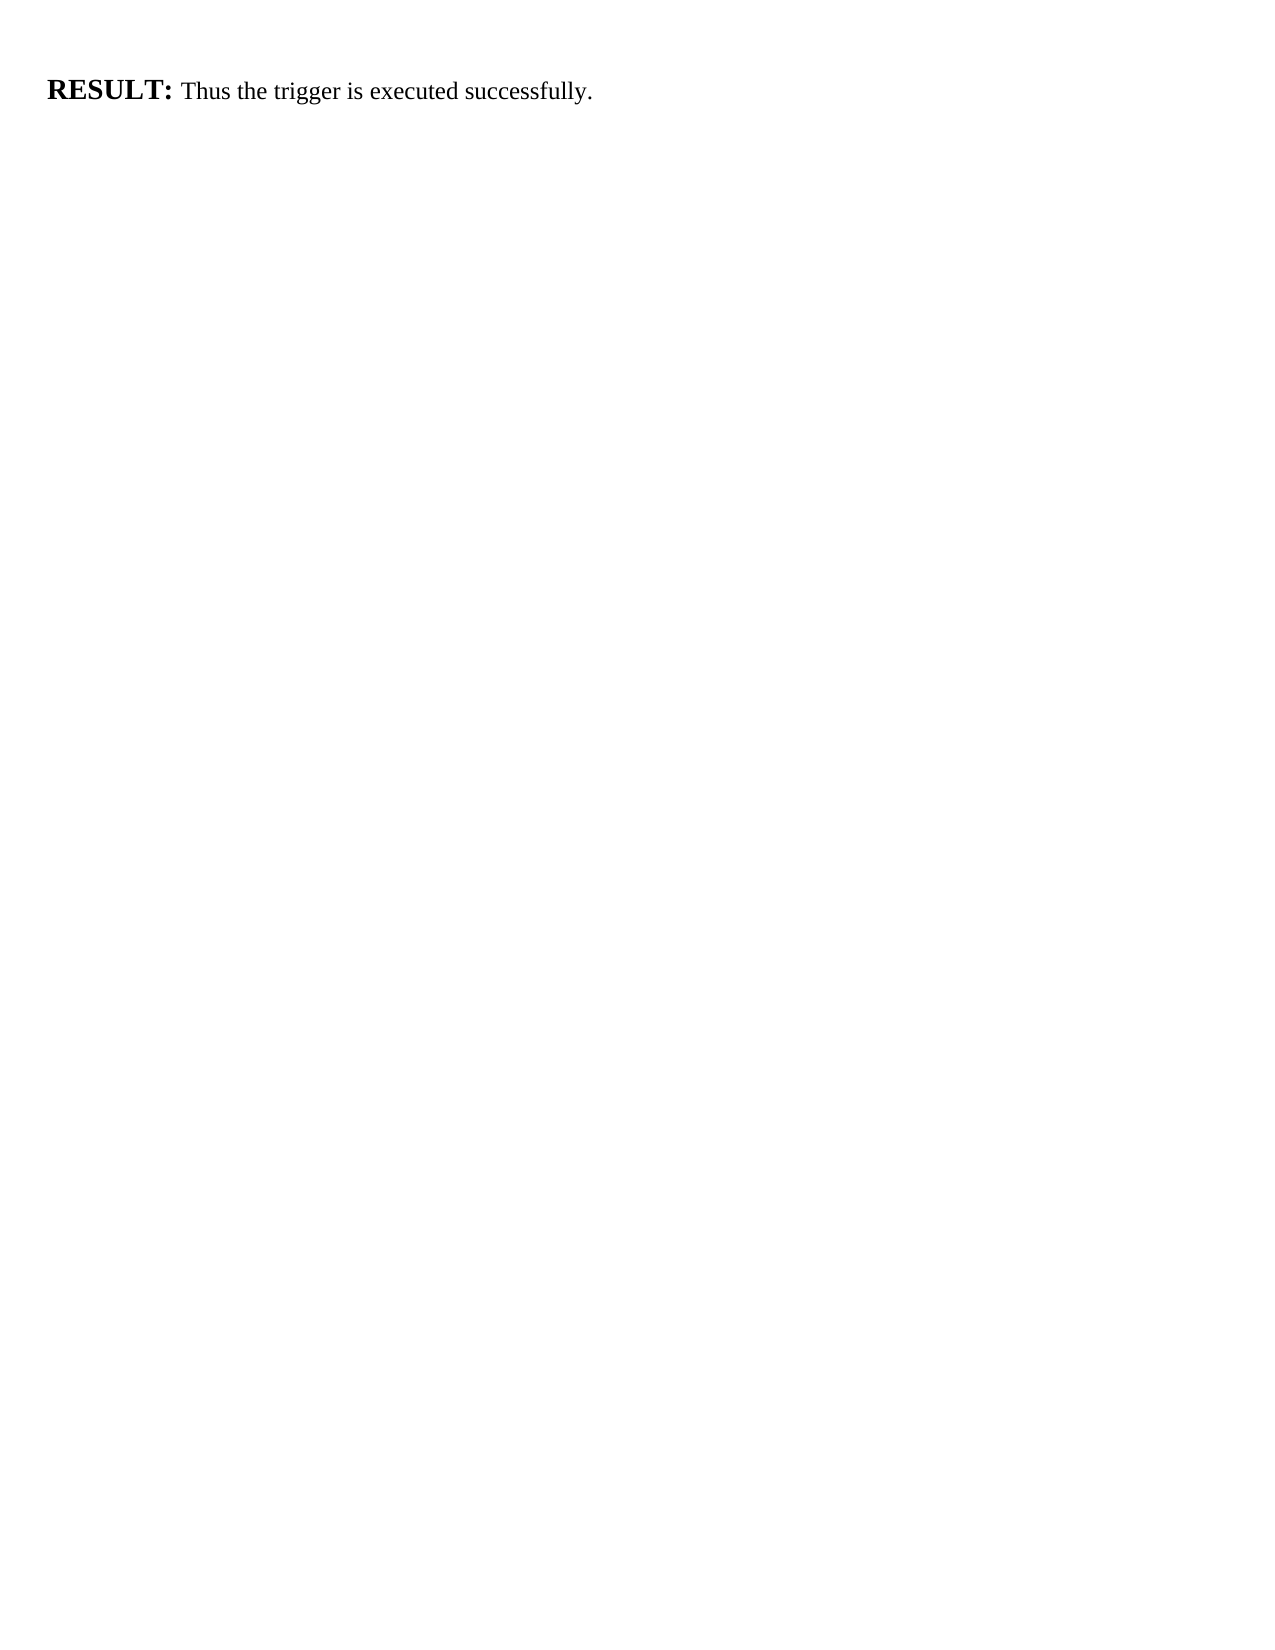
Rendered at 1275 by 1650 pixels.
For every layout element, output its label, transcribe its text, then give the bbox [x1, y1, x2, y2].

text RESULT: Thus the trigger is executed successfully. [47, 72, 1242, 105]
